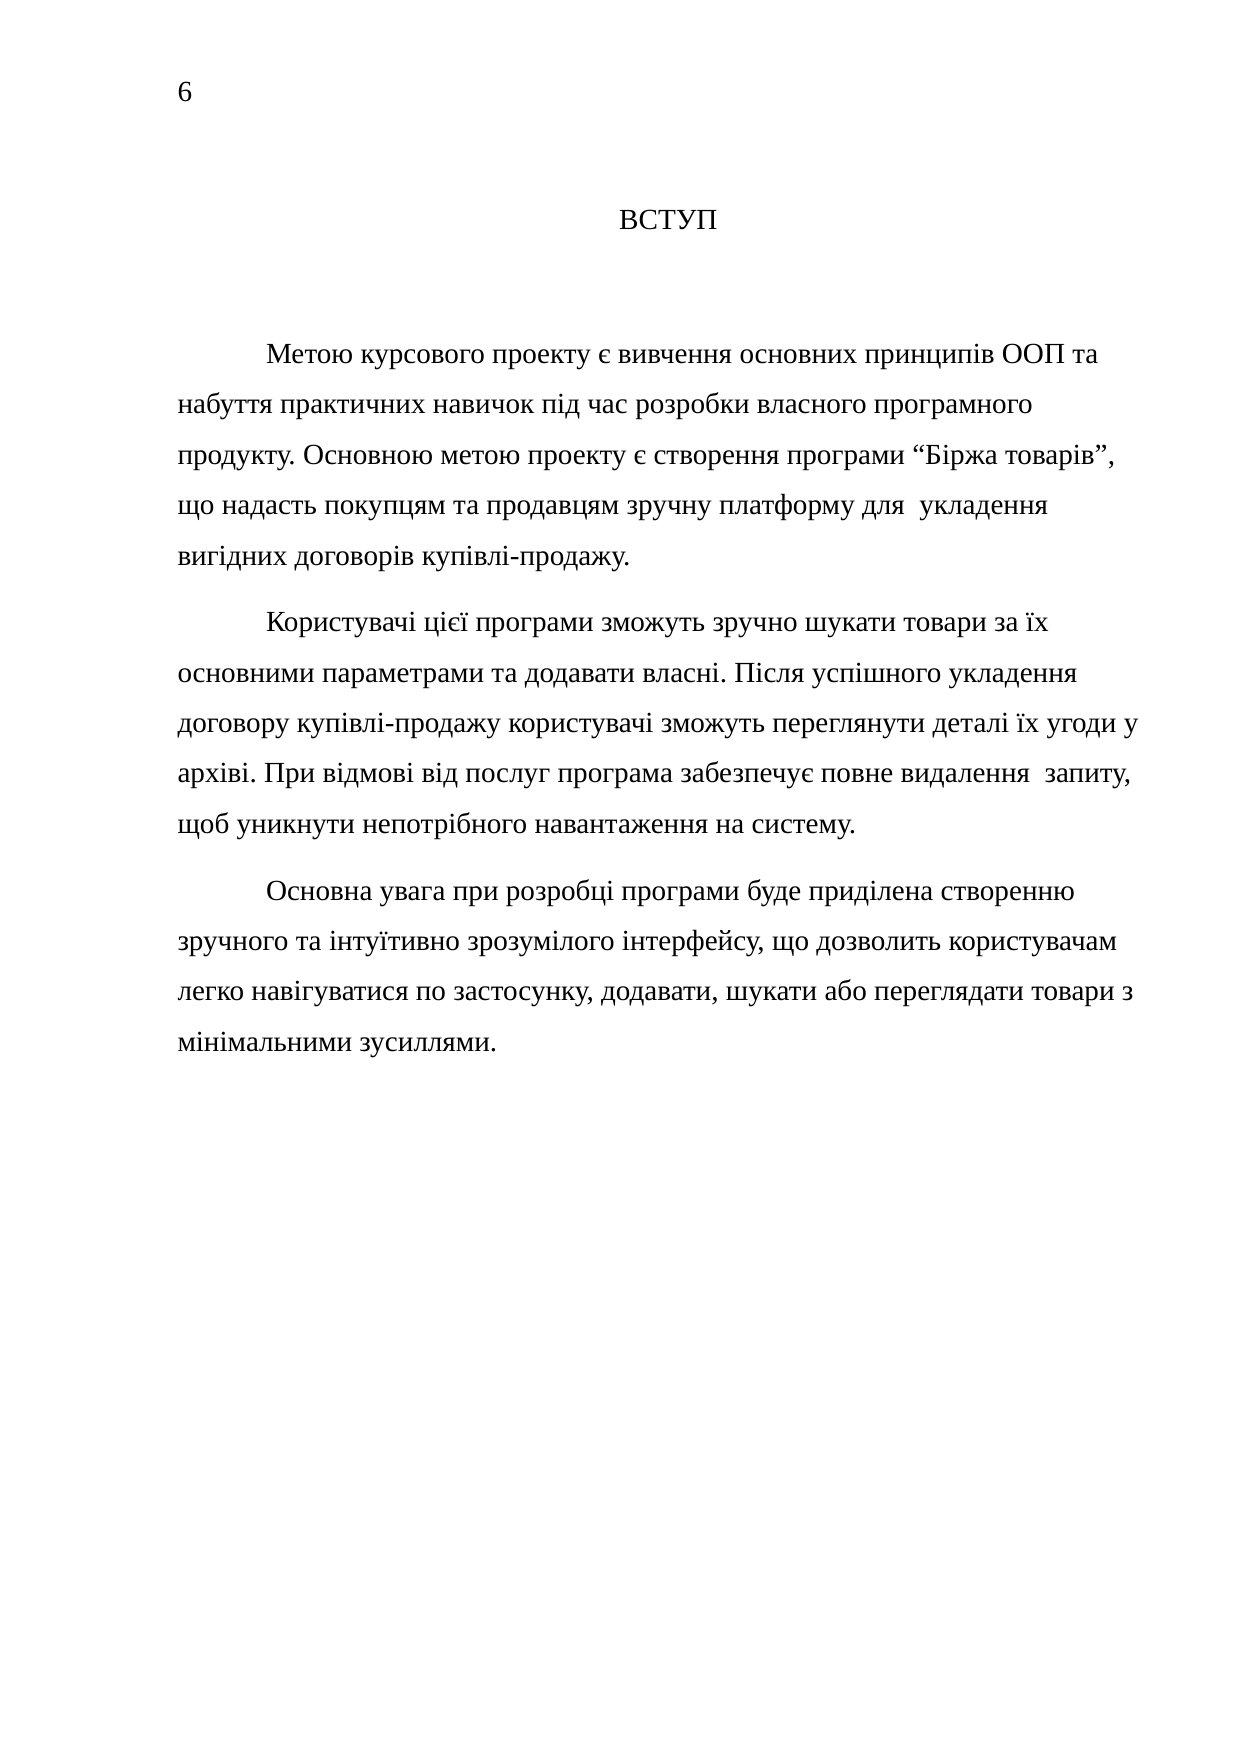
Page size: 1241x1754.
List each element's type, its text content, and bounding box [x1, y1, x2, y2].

text ВСТУП [177, 202, 1152, 236]
text Основна увага при розробці програми буде приділена створенню зручного та інтуїтивно зрозумілого інтерфейсу, що дозволить користувачам легко навігуватися по застосунку, додавати, шукати або переглядати товари з мінімальними зусиллями. [177, 873, 1152, 1057]
text Користувачі цієї програми зможуть зручно шукати товари за їх основними параметрами та додавати власні. Після успішного укладення договору купівлі-продажу користувачі зможуть переглянути деталі їх угоди у архіві. При відмові від послуг програма забезпечує повне видалення запиту, щоб уникнути непотрібного навантаження на систему. [177, 604, 1152, 839]
text Метою курсового проекту є вивчення основних принципів ООП та набуття практичних навичок під час розробки власного програмного продукту. Основною метою проекту є створення програми “Біржа товарів”, що надасть покупцям та продавцям зручну платформу для укладення вигідних договорів купівлі-продажу. [177, 336, 1152, 571]
